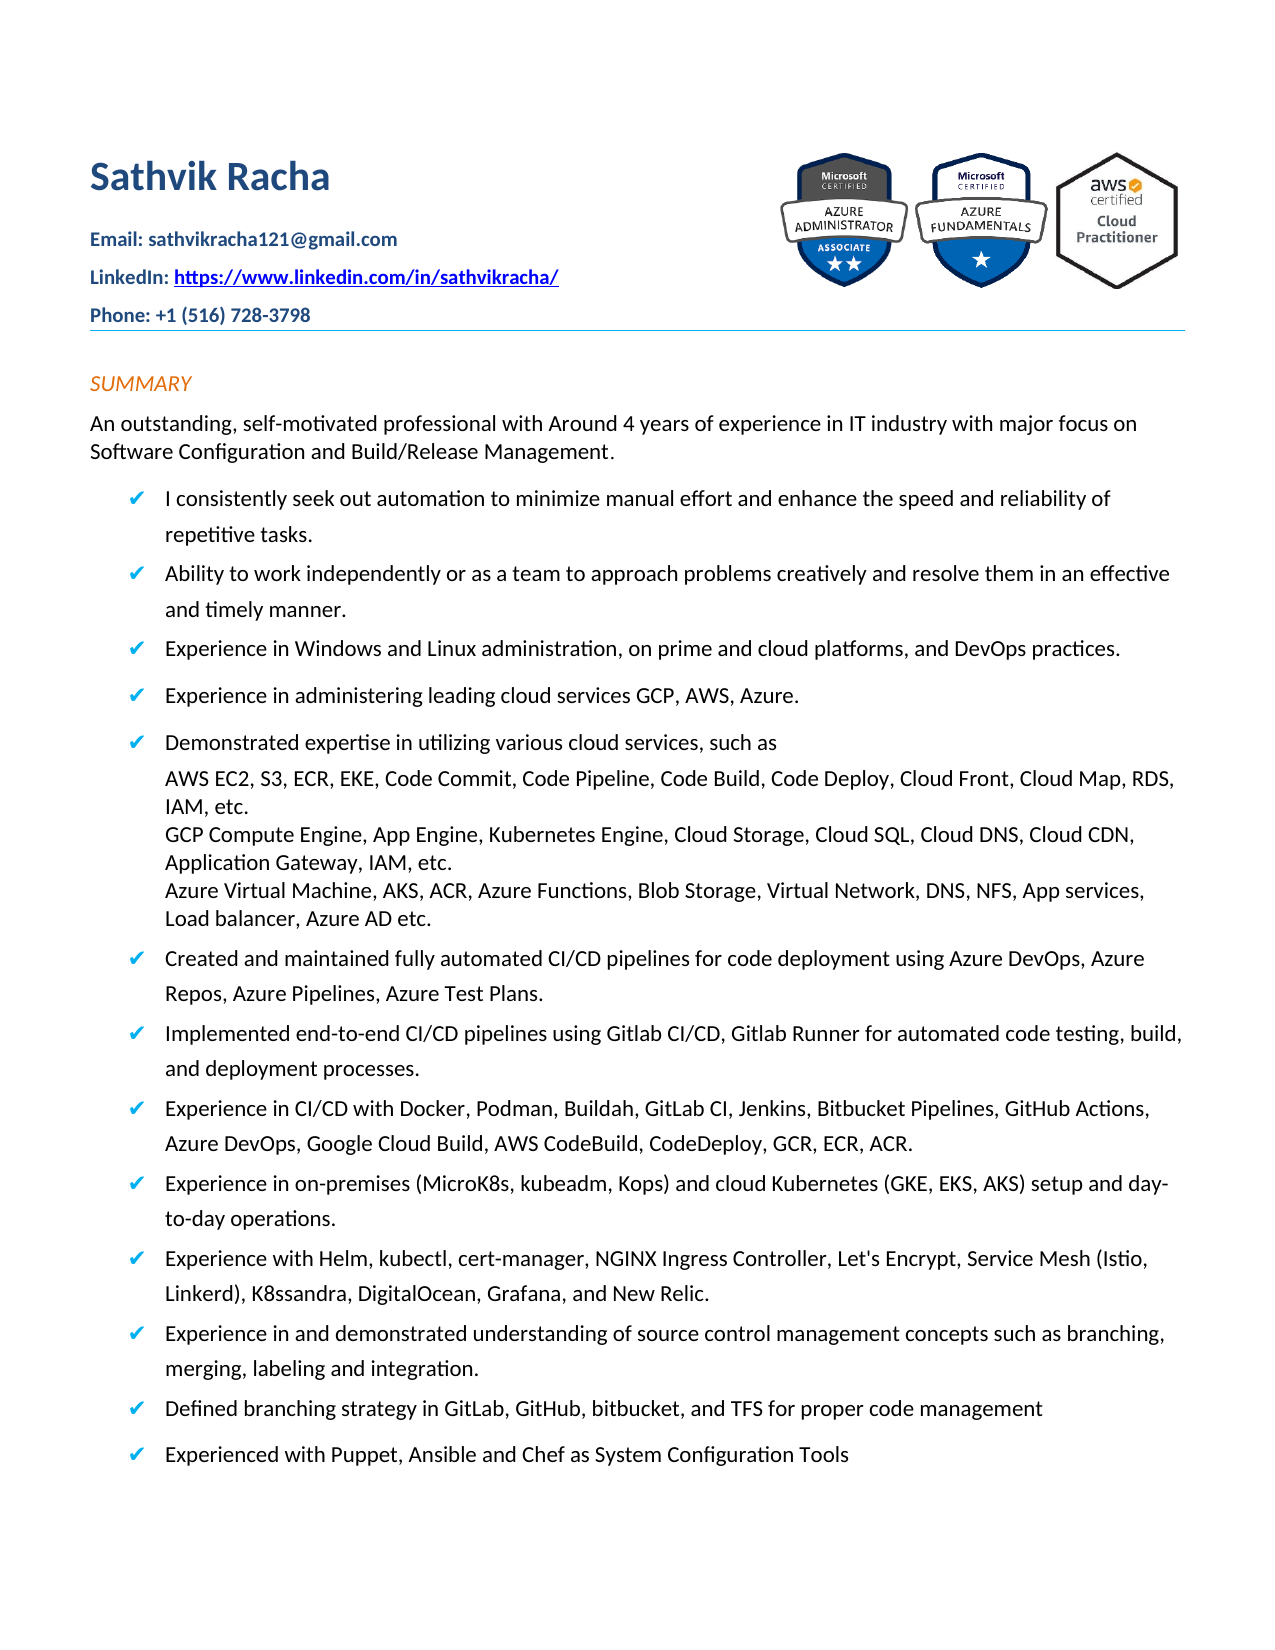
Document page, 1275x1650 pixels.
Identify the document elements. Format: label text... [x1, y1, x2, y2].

list Demonstrated expertise in utilizing various cloud services, such as [127, 717, 1185, 764]
text An outstanding, self-motivated professional with Around 4 years of experience in IT industry with major focus on [90, 409, 1185, 437]
text GCP Compute Engine, App Engine, Kubernetes Engine, Cloud Storage, Cloud SQL, Cloud DNS, Cloud CDN, Application Gateway, IAM, etc. [165, 820, 1185, 876]
list Experience with Helm, kubectl, cert-manager, NGINX Ingress Controller, Let's Encrypt, Service Mesh (Istio, Linkerd), K8ssandra, DigitalOcean, Grafana, and New Relic. [127, 1232, 1185, 1307]
picture [775, 151, 1185, 289]
subtitle Sathvik Racha [90, 150, 1185, 201]
text AWS EC2, S3, ECR, EKE, Code Commit, Code Pipeline, Code Build, Code Deploy, Cloud Front, Cloud Map, RDS, IAM, etc. [165, 764, 1185, 820]
list Experience in Windows and Linux administration, on prime and cloud platforms, and DevOps practices. [127, 623, 1185, 670]
list Experience in CI/CD with Docker, Podman, Buildah, GitLab CI, Jenkins, Bitbucket Pipelines, GitHub Actions, Azure DevOps, Google Cloud Build, AWS CodeBuild, CodeDeploy, GCR, ECR, ACR. [127, 1082, 1185, 1157]
list I consistently seek out automation to minimize manual effort and enhance the speed and reliability of repetitive tasks. [127, 473, 1185, 548]
list Experienced with Puppet, Ansible and Chef as System Configuration Tools [127, 1429, 1185, 1476]
list Experience in and demonstrated understanding of source control management concepts such as branching, merging, labeling and integration. [127, 1307, 1185, 1382]
list Experience in on-premises (MicroK8s, kubeadm, Kops) and cloud Kubernetes (GKE, EKS, AKS) setup and day-to-day operations. [127, 1157, 1185, 1232]
subtitle Phone: +1 (516) 728-3798 [90, 302, 1185, 330]
list Defined branching strategy in GitLab, GitHub, bitbucket, and TFS for proper code management [127, 1382, 1185, 1429]
text Software Configuration and Build/Release Management. [90, 437, 1185, 465]
list Created and maintained fully automated CI/CD pipelines for code deployment using Azure DevOps, Azure Repos, Azure Pipelines, Azure Test Plans. [127, 932, 1185, 1007]
subtitle Email: sathvikracha121@gmail.com LinkedIn: https://www.linkedin.com/in/sathvikracha/ [90, 226, 1185, 290]
text Azure Virtual Machine, AKS, ACR, Azure Functions, Blob Storage, Virtual Network, DNS, NFS, App services, Load balancer, Azure AD etc. [165, 876, 1185, 932]
list Ability to work independently or as a team to approach problems creatively and resolve them in an effective and timely manner. [127, 548, 1185, 623]
subtitle SUMMARY [90, 369, 1185, 397]
list Implemented end-to-end CI/CD pipelines using Gitlab CI/CD, Gitlab Runner for automated code testing, build, and deployment processes. [127, 1007, 1185, 1082]
list Experience in administering leading cloud services GCP, AWS, Azure. [127, 670, 1185, 717]
